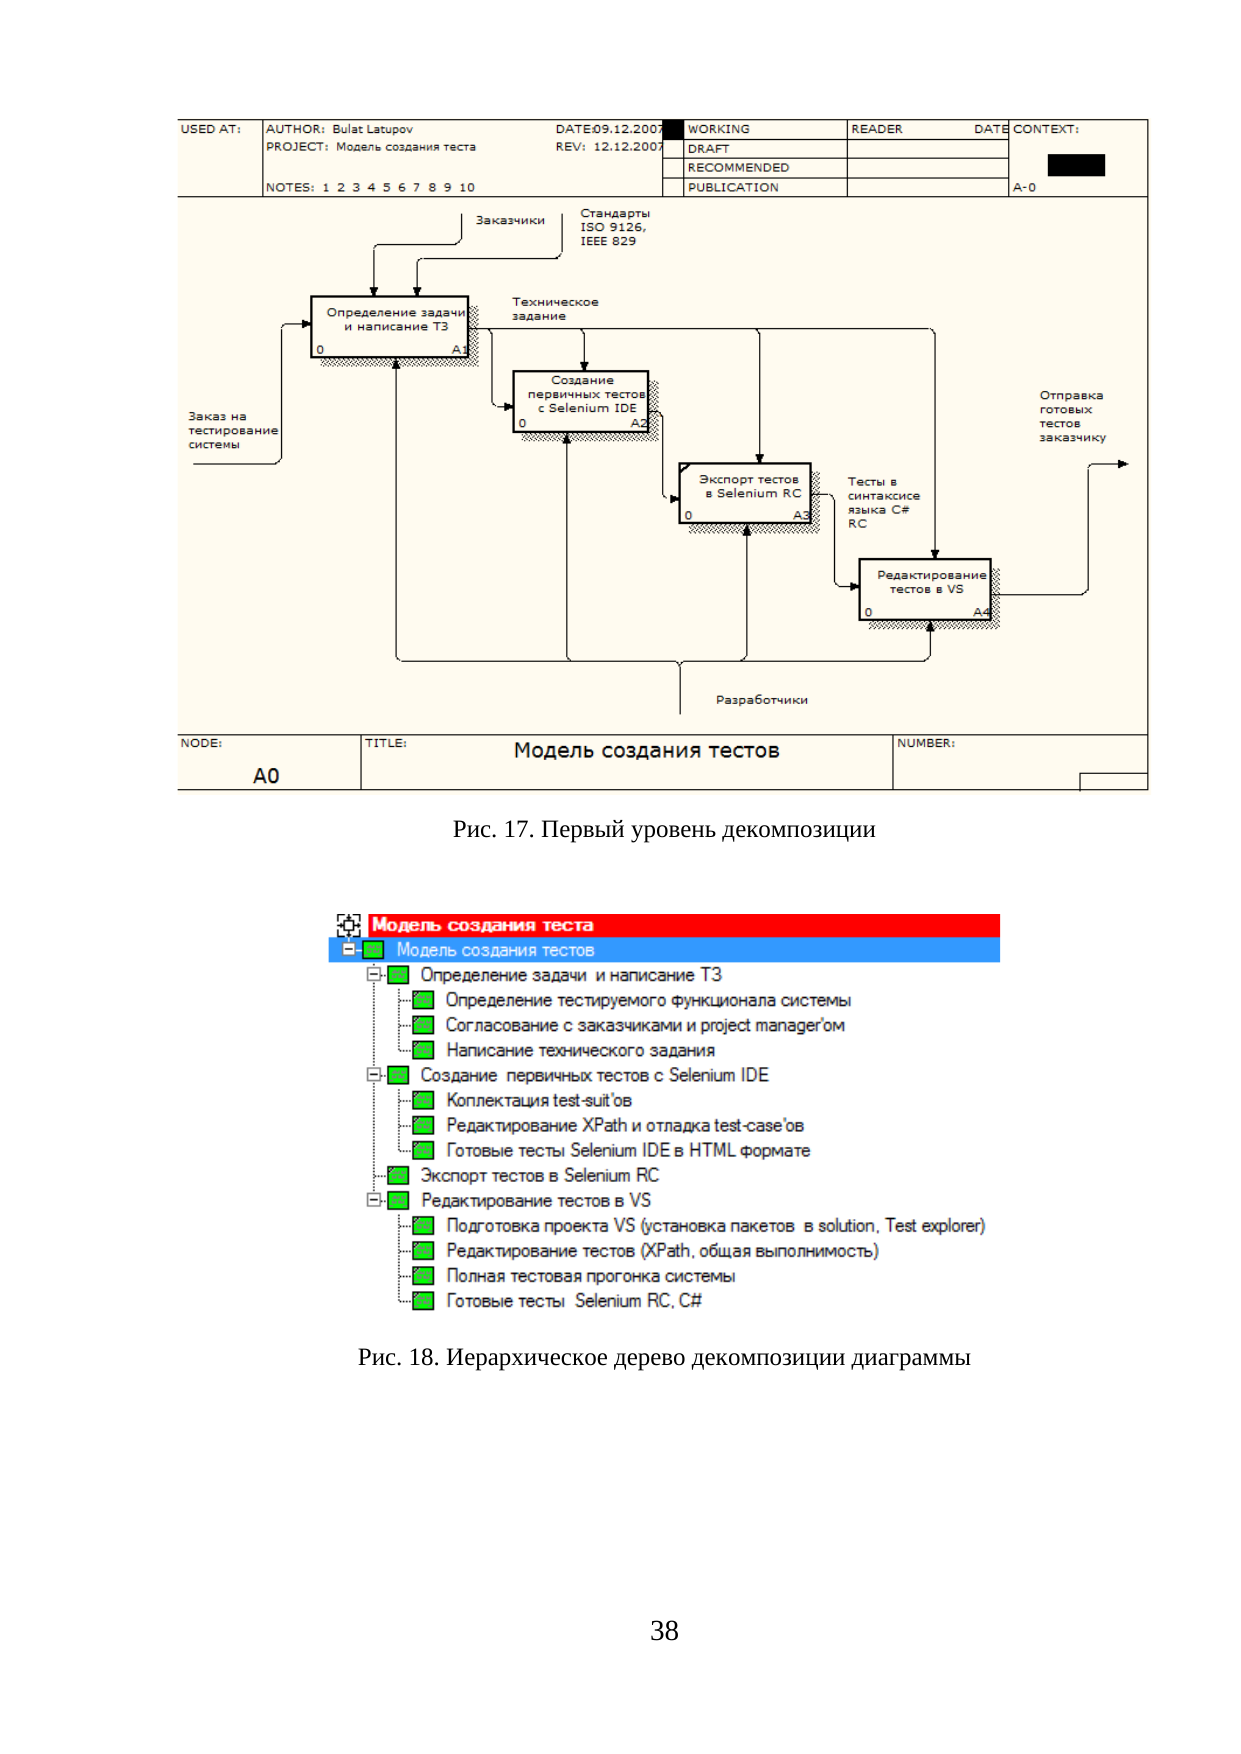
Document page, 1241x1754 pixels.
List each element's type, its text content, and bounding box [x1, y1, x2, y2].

picture [328, 914, 1001, 1323]
text Рис. 17. Первый уровень декомпозиции [177, 814, 1152, 843]
text Рис. 18. Иерархическое дерево декомпозиции диаграммы [177, 1342, 1152, 1370]
picture [177, 118, 1152, 795]
